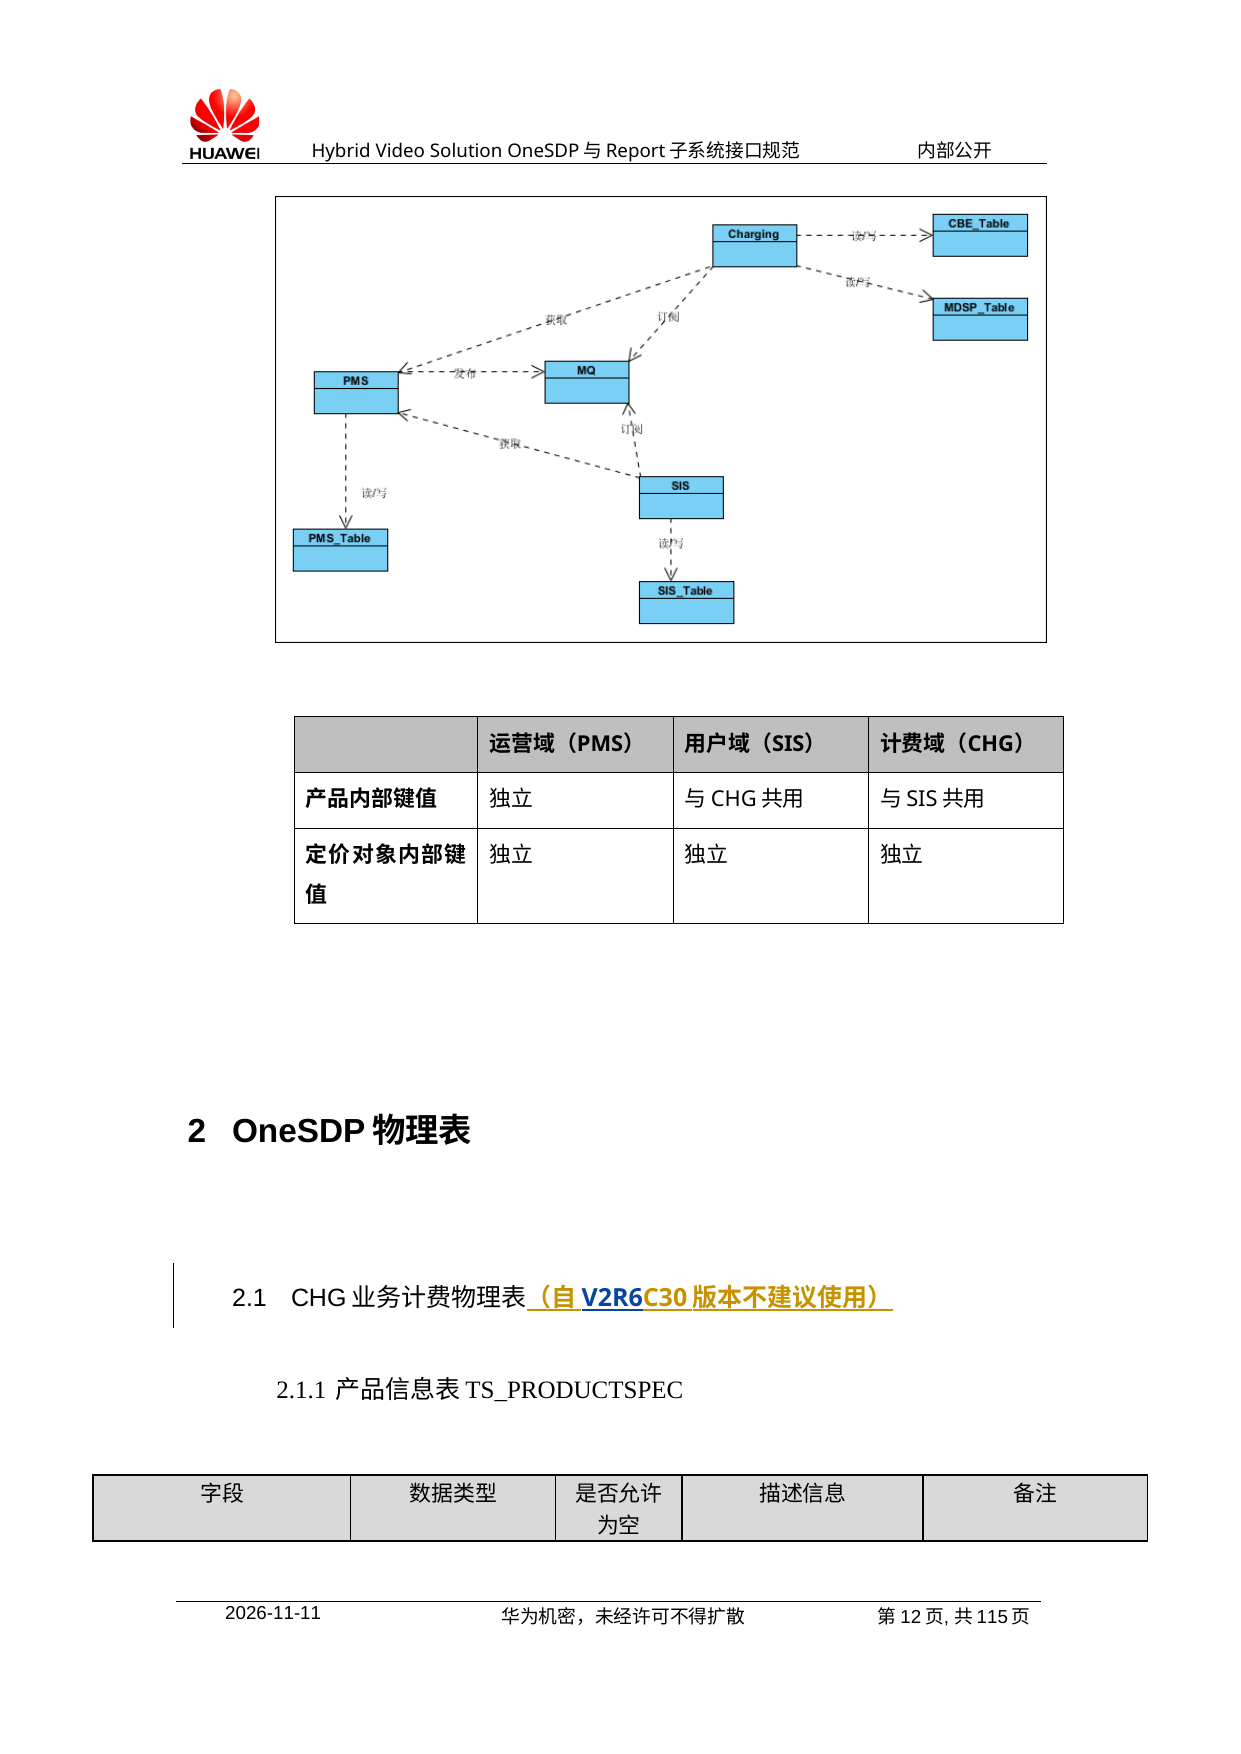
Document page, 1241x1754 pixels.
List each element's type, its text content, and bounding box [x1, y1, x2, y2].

table_cell 与SIS共用 [869, 773, 1063, 828]
table_header 运营域（PMS） [478, 717, 673, 772]
table_header [295, 717, 477, 772]
picture [190, 89, 260, 159]
table_header 是否允许为空 [556, 1476, 681, 1540]
subtitle CHG业务计费物理表 [232, 1263, 1053, 1328]
table_header 数据类型 [351, 1476, 555, 1540]
table_header 用户域（SIS） [674, 717, 868, 772]
table_cell 独立 [674, 829, 868, 923]
picture [275, 196, 1047, 643]
subtitle OneSDP物理表 [187, 1096, 1053, 1161]
table_cell 独立 [869, 829, 1063, 923]
table_header 描述信息 [683, 1476, 922, 1540]
table_cell 产品内部键值 [295, 773, 477, 828]
table_header 计费域（CHG） [869, 717, 1063, 772]
table_cell 独立 [478, 773, 673, 828]
table_header 备注 [924, 1476, 1147, 1540]
subtitle 产品信息表TS_PRODUCTSPEC [276, 1355, 1053, 1420]
table_cell 独立 [478, 829, 673, 923]
table_cell 定价对象内部键值 [295, 829, 477, 923]
table_cell 与CHG共用 [674, 773, 868, 828]
table_header 字段 [94, 1476, 350, 1540]
